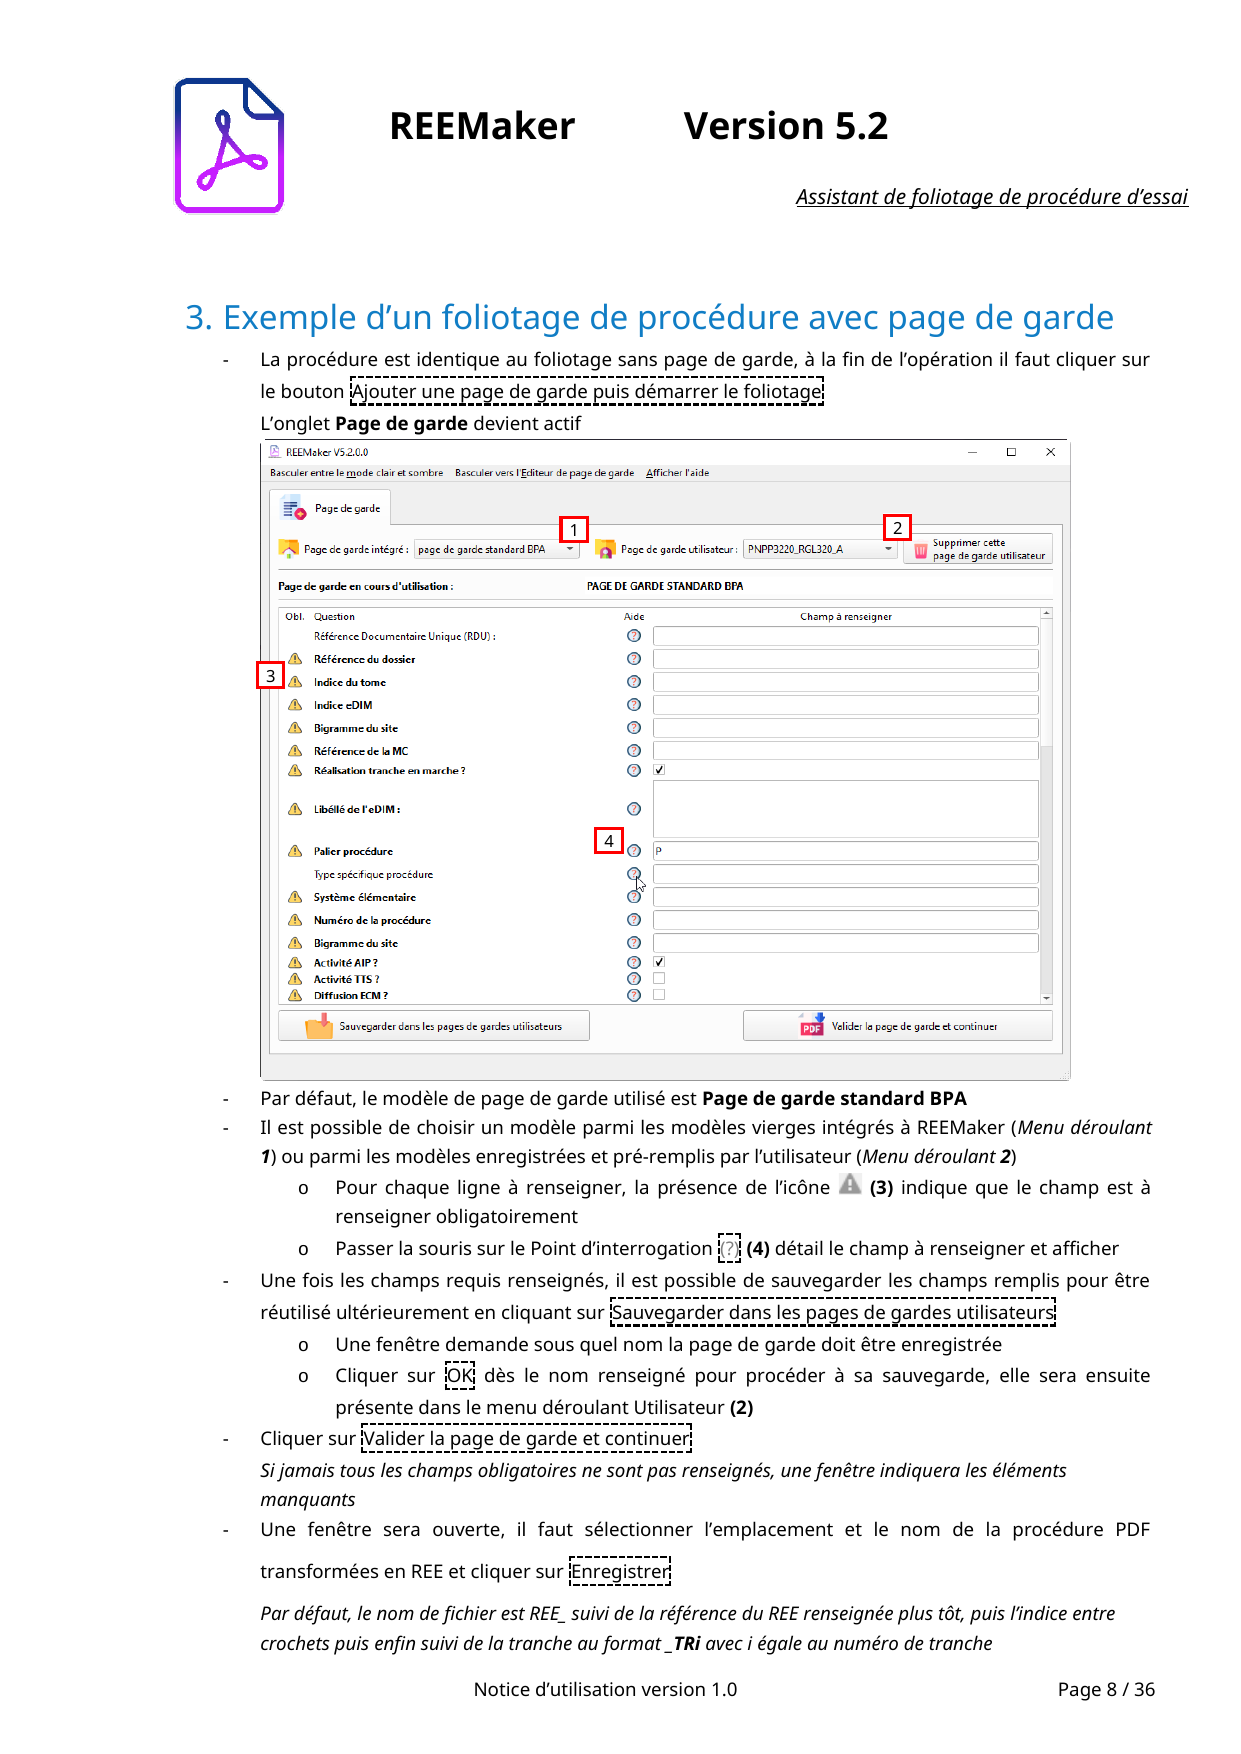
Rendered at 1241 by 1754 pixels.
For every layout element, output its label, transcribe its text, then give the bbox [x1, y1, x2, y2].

picture [260, 439, 1071, 1081]
list Une fenêtre sera ouverte, il faut sélectionner l’emplacement et le nom de la procédure PDF transformées en REE et cliquer sur Enregistrer [223, 1516, 1152, 1586]
list Si jamais tous les champs obligatoires ne sont pas renseignés, une fenêtre indiquera les éléments manquants [260, 1457, 1152, 1512]
list Par défaut, le modèle de page de garde utilisé est Page de garde standard BPA [223, 1085, 1152, 1111]
list Il est possible de choisir un modèle parmi les modèles vierges intégrés à REEMaker (Menu déroulant 1) ou parmi les modèles enregistrées et pré-remplis par l’utilisateur (Menu déroulant 2) [223, 1114, 1152, 1169]
list L’onglet Page de garde devient actif [260, 410, 1152, 436]
list Cliquer sur OK dès le nom renseigné pour procéder à sa sauvegarde, elle sera ensuite présente dans le menu déroulant Utilisateur (2) [298, 1361, 1152, 1419]
picture [147, 73, 319, 217]
list Cliquer sur Valider la page de garde et continuer [223, 1423, 1152, 1453]
picture [838, 1173, 863, 1195]
list Passer la souris sur le Point d’interrogation (?) (4) détail le champ à renseigner et afficher [298, 1233, 1152, 1263]
list Pour chaque ligne à renseigner, la présence de l’icône (3) indique que le champ est à renseigner obligatoirement [298, 1173, 1152, 1229]
list La procédure est identique au foliotage sans page de garde, à la fin de l’opération il faut cliquer sur le bouton Ajouter une page de garde puis démarrer le foliotage [223, 346, 1152, 406]
list Une fois les champs requis renseignés, il est possible de sauvegarder les champs remplis pour être réutilisé ultérieurement en cliquant sur Sauvegarder dans les pages de gardes utilisateurs [223, 1267, 1152, 1327]
list Une fenêtre demande sous quel nom la page de garde doit être enregistrée [298, 1331, 1152, 1357]
list Par défaut, le nom de fichier est REE_ suivi de la référence du REE renseignée plus tôt, puis l’indice entre crochets puis enfin suivi de la tranche au format _TRi avec i égale au numéro de tranche [260, 1601, 1152, 1656]
subtitle Exemple d’un foliotage de procédure avec page de garde [185, 294, 1152, 339]
